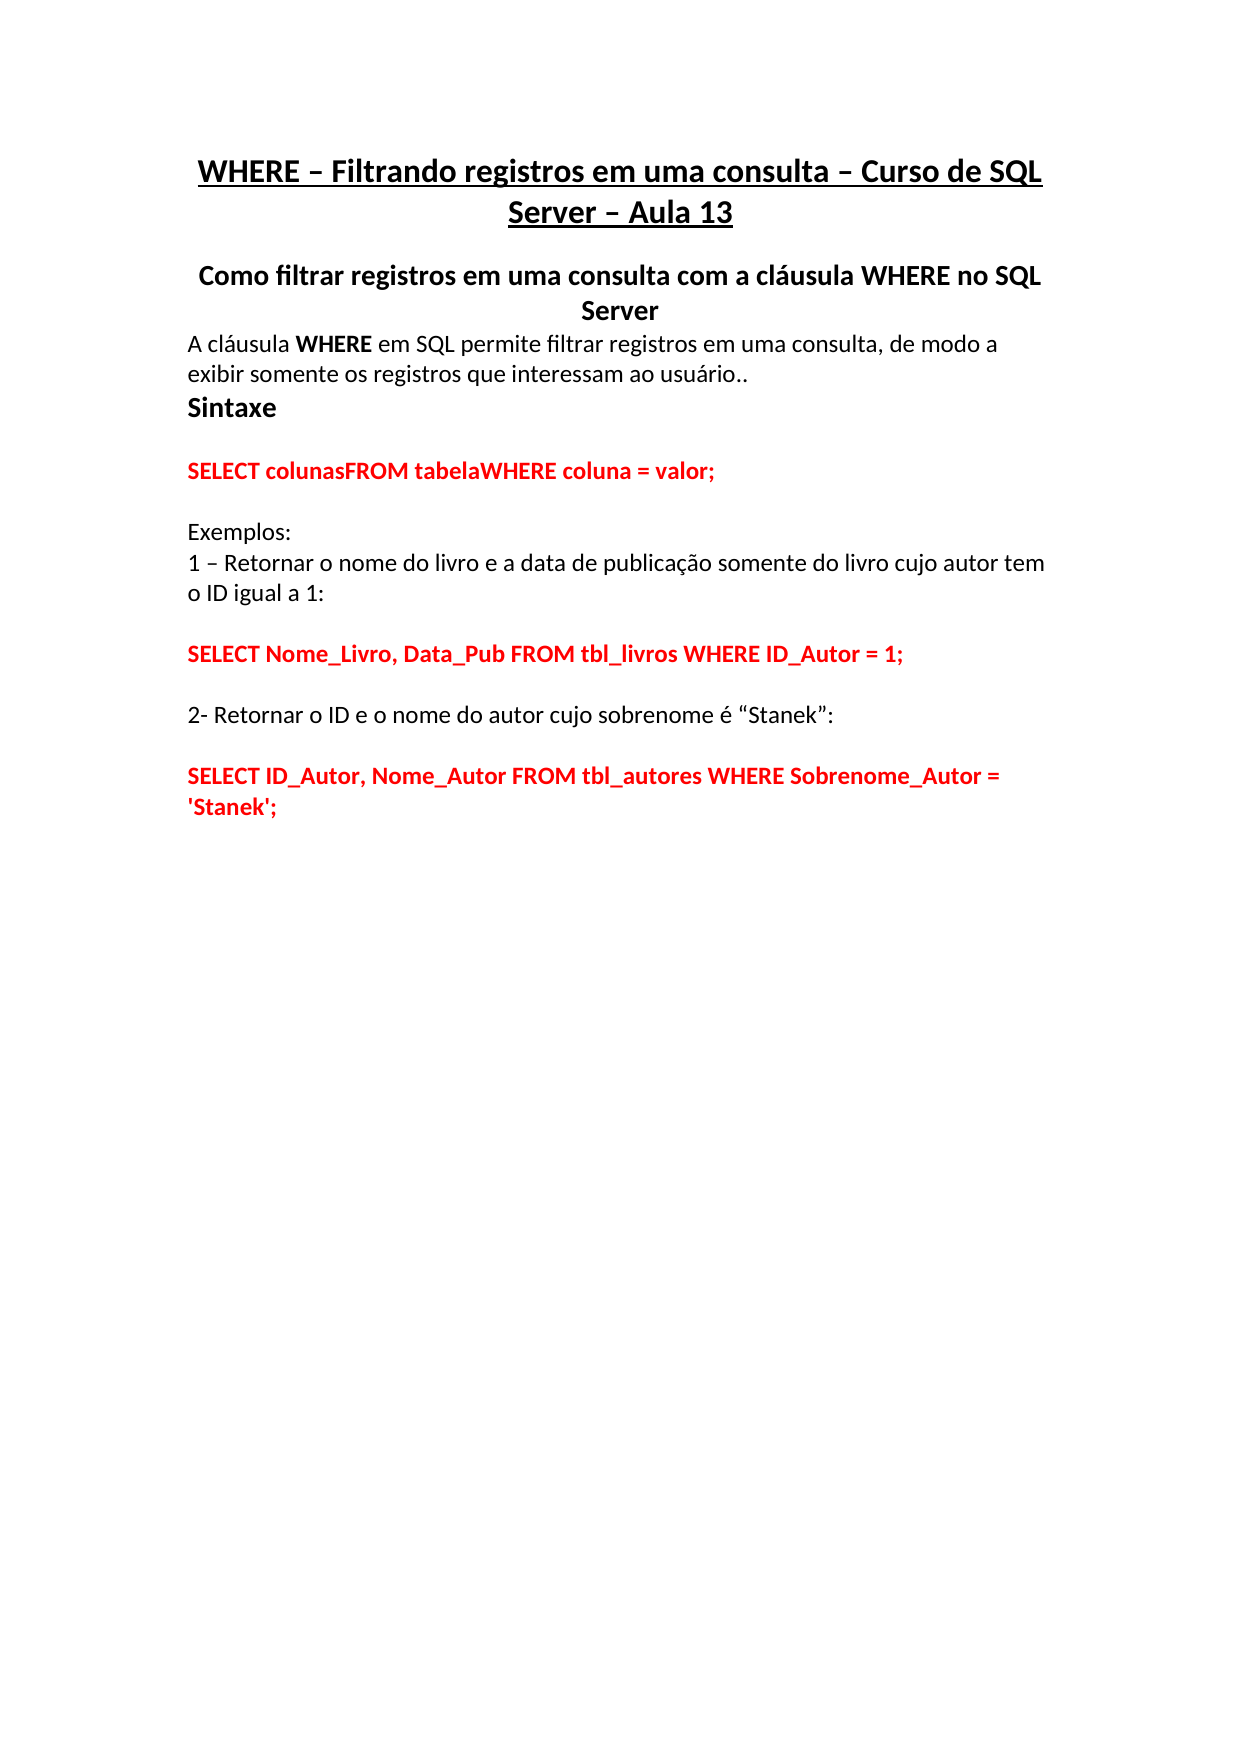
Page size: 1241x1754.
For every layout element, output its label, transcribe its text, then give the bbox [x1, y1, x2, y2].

text SELECT Nome_Livro, Data_Pub FROM tbl_livros WHERE ID_Autor = 1; [187, 638, 1053, 669]
text 1 – Retornar o nome do livro e a data de publicação somente do livro cujo autor tem o ID igual a 1: [187, 547, 1053, 608]
list Retornar o ID e o nome do autor cujo sobrenome é “Stanek”: [187, 699, 1053, 730]
text WHERE – Filtrando registros em uma consulta – Curso de SQL Server – Aula 13 [187, 150, 1053, 231]
text SELECT colunasFROM tabelaWHERE coluna = valor; [187, 455, 1053, 486]
text Como filtrar registros em uma consulta com a cláusula WHERE no SQL Server [187, 257, 1053, 328]
text Sintaxe [187, 389, 1053, 425]
text A cláusula WHERE em SQL permite filtrar registros em uma consulta, de modo a exibir somente os registros que interessam ao usuário.. [187, 328, 1053, 389]
text Exemplos: [187, 516, 1053, 547]
text SELECT ID_Autor, Nome_Autor FROM tbl_autores WHERE Sobrenome_Autor = 'Stanek'; [187, 761, 1053, 822]
